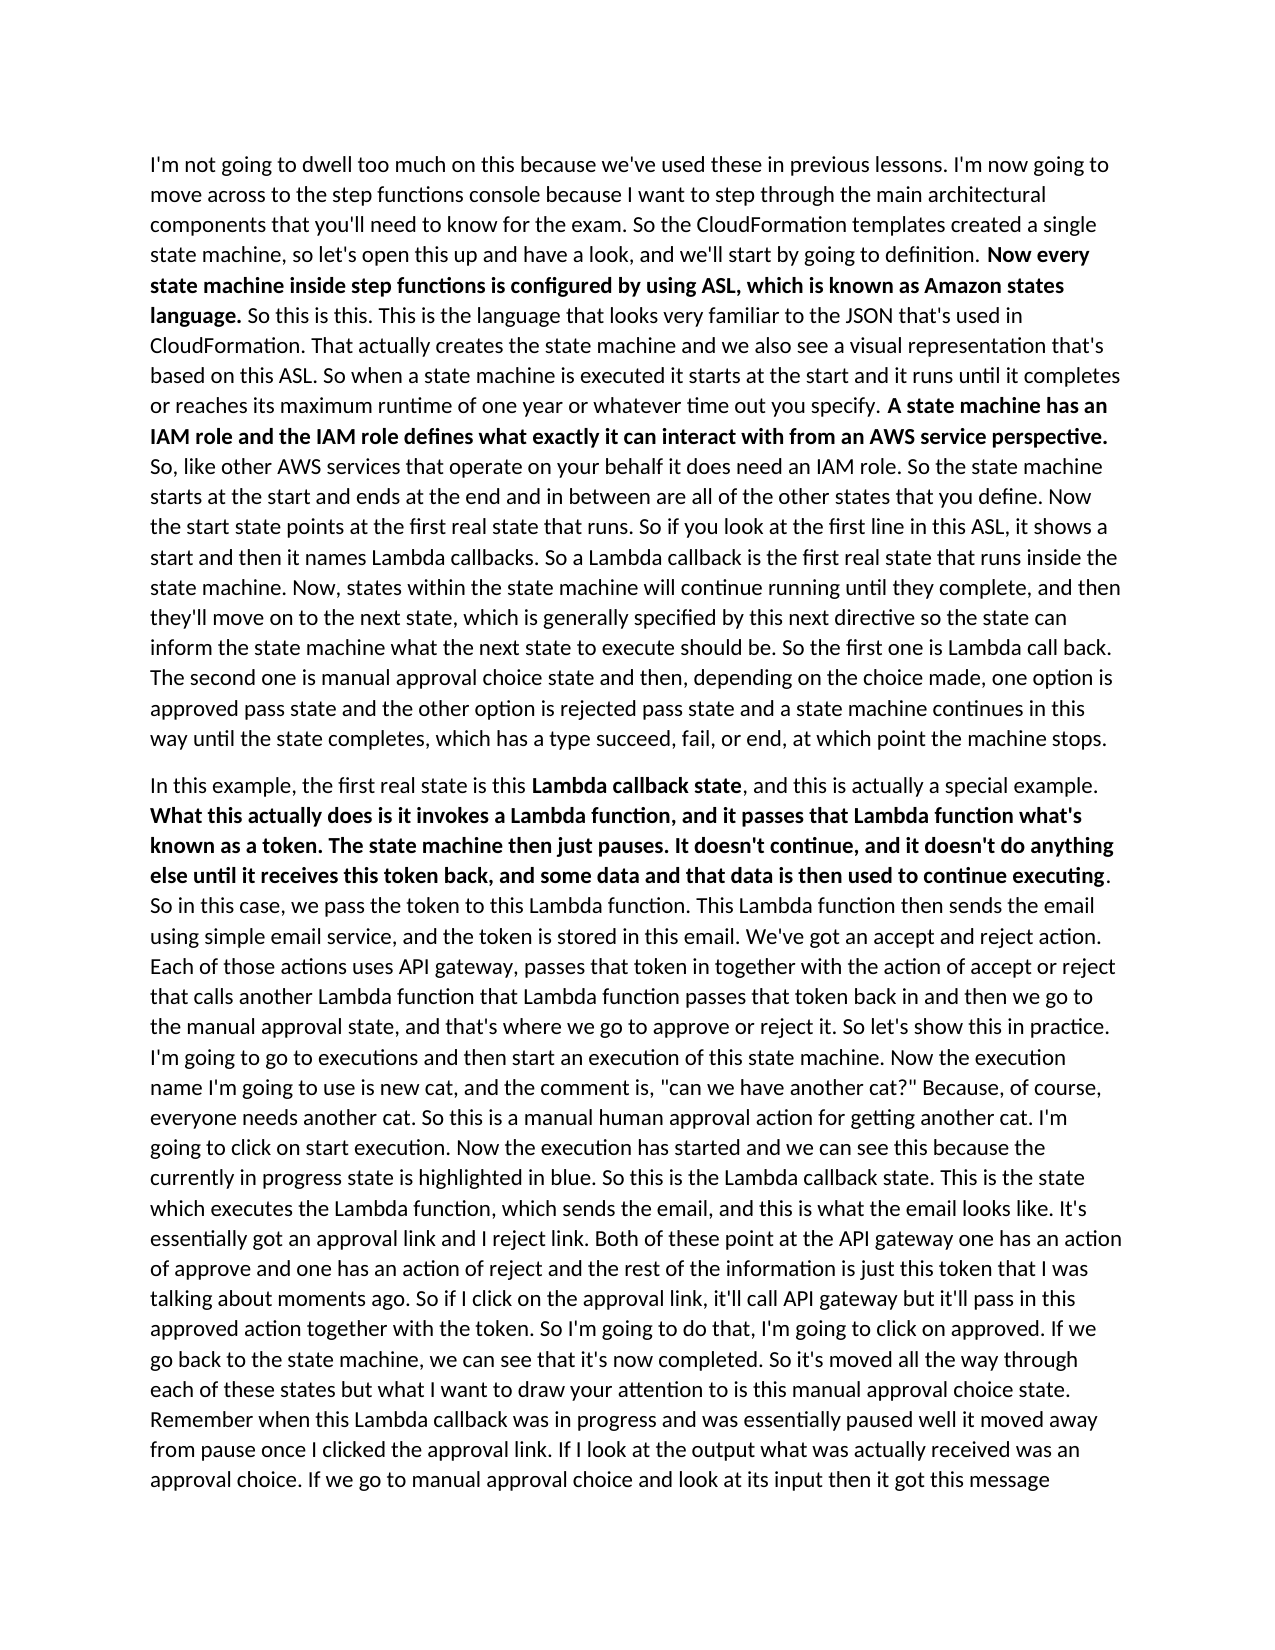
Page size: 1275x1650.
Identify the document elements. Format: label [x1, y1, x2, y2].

text [150, 771, 1125, 1494]
text [150, 150, 1125, 752]
